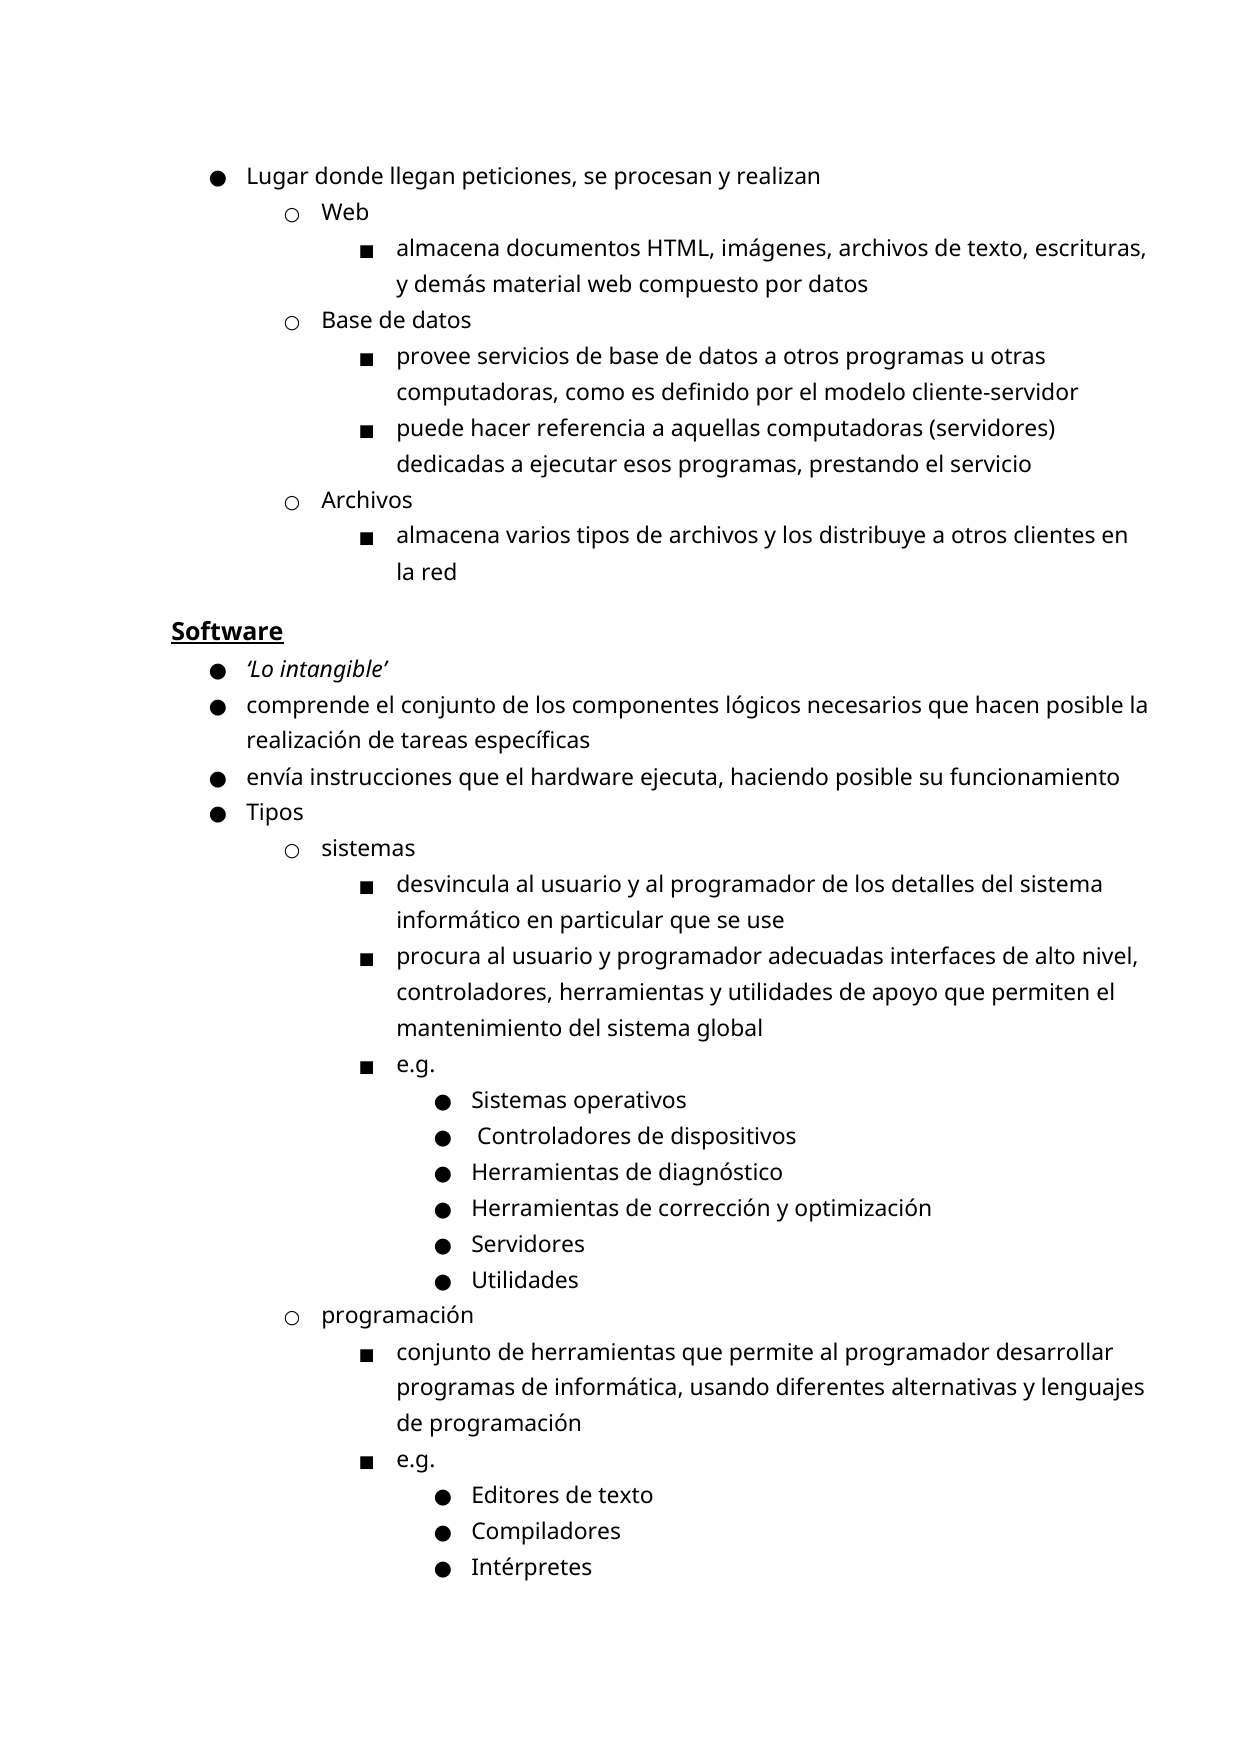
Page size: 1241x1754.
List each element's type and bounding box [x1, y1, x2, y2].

table_cell [162, 150, 1163, 601]
table_cell [162, 603, 1163, 1597]
